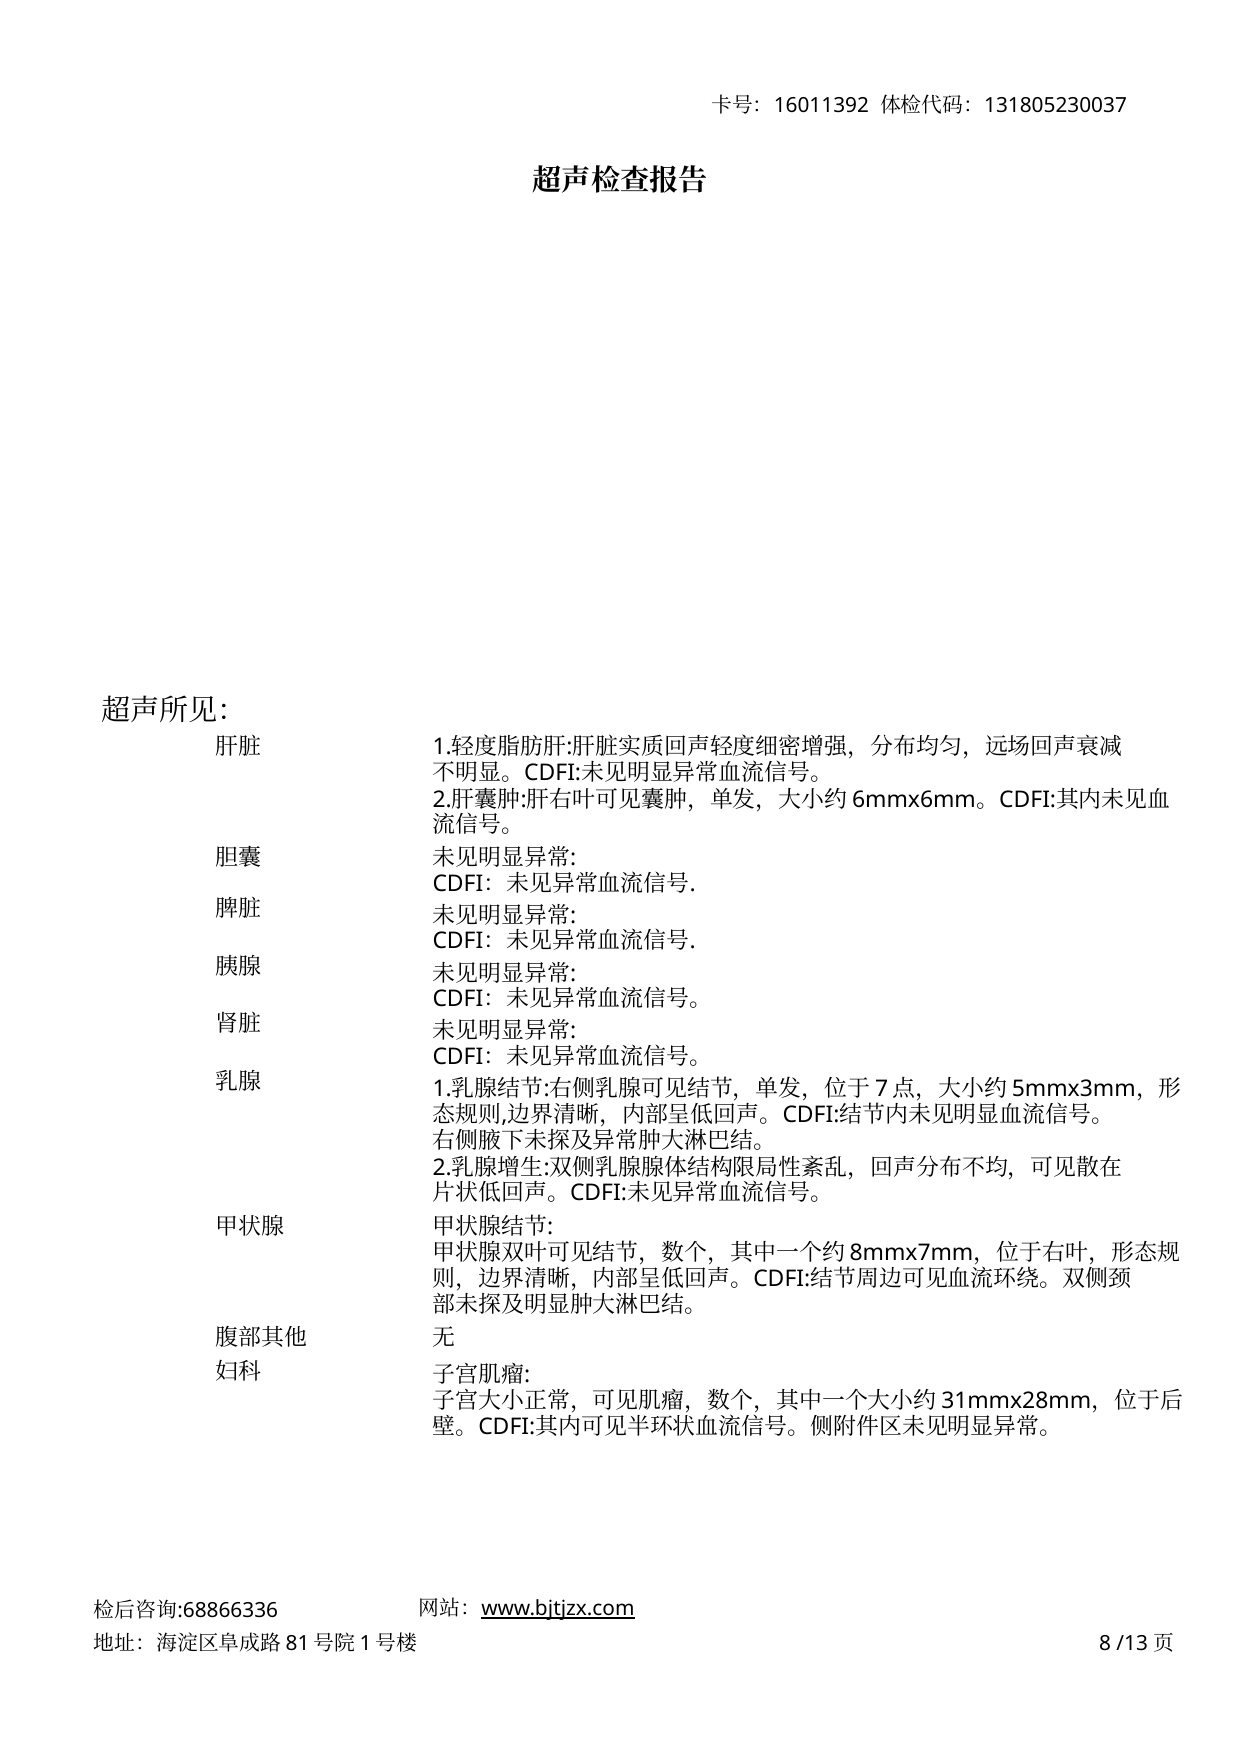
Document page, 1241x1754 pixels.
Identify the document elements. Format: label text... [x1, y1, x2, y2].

text 未见明显异常: [432, 905, 736, 928]
text 超声所见： [101, 697, 292, 727]
text 1.乳腺结节:右侧乳腺可见结节，单发，位于7点，大小约5mmx3mm，形 [432, 1078, 1239, 1101]
text 不明显。CDFI:未见明显异常血流信号。 [432, 759, 1239, 785]
text 网站：www.bjtjzx.com [418, 1599, 660, 1619]
text 卡号：16011392 体检代码：131805230037 [711, 96, 1182, 116]
text 部未探及明显肿大淋巴结。 [432, 1291, 1239, 1317]
text 腹部其他 [215, 1327, 342, 1350]
text 未见明显异常: [432, 847, 736, 870]
text 甲状腺双叶可见结节，数个，其中一个约8mmx7mm，位于右叶，形态规 [432, 1242, 1239, 1265]
text CDFI：未见异常血流信号。 [432, 1043, 750, 1070]
text 流信号。 [432, 812, 1239, 838]
text 态规则,边界清晰，内部呈低回声。CDFI:结节内未见明显血流信号。 [432, 1101, 1239, 1128]
text CDFI：未见异常血流信号. [432, 870, 736, 896]
text 超声检查报告 [532, 167, 754, 197]
text 肾脏 [215, 986, 296, 1043]
text 片状低回声。CDFI:未见异常血流信号。 [432, 1180, 1239, 1206]
text 子宫肌瘤: [432, 1364, 570, 1387]
text 甲状腺结节: [432, 1216, 593, 1239]
text 壁。CDFI:其内可见半环状血流信号。侧附件区未见明显异常。 [432, 1413, 1239, 1440]
text 胰腺 [215, 928, 296, 986]
text 则，边界清晰，内部呈低回声。CDFI:结节周边可见血流环绕。双侧颈 [432, 1265, 1239, 1291]
text 甲状腺 [215, 1216, 318, 1239]
text 地址：海淀区阜成路81号院1号楼 [94, 1622, 444, 1658]
text 8 /13 页 [1099, 1633, 1211, 1654]
text CDFI：未见异常血流信号。 [432, 986, 750, 1012]
text 1.轻度脂肪肝:肝脏实质回声轻度细密增强，分布均匀，远场回声衰减 [432, 736, 1239, 759]
text 检后咨询:68866336 [94, 1601, 444, 1622]
text 2.乳腺增生:双侧乳腺腺体结构限局性紊乱，回声分布不均，可见散在 [432, 1157, 1239, 1180]
text 子宫大小正常，可见肌瘤，数个，其中一个大小约31mmx28mm，位于后 [432, 1390, 1239, 1413]
text 妇科 [215, 1350, 342, 1387]
text 乳腺 [215, 1043, 296, 1101]
text 无 [432, 1327, 490, 1350]
text 肝脏 [215, 736, 296, 759]
text 未见明显异常: [432, 963, 750, 986]
text 2.肝囊肿:肝右叶可见囊肿，单发，大小约6mmx6mm。CDFI:其内未见血 [432, 789, 1239, 812]
text 未见明显异常: [432, 1020, 750, 1043]
text CDFI：未见异常血流信号. [432, 928, 736, 954]
text 胆囊 [215, 847, 296, 870]
text 脾脏 [215, 870, 296, 928]
text 右侧腋下未探及异常肿大淋巴结。 [432, 1128, 1239, 1154]
